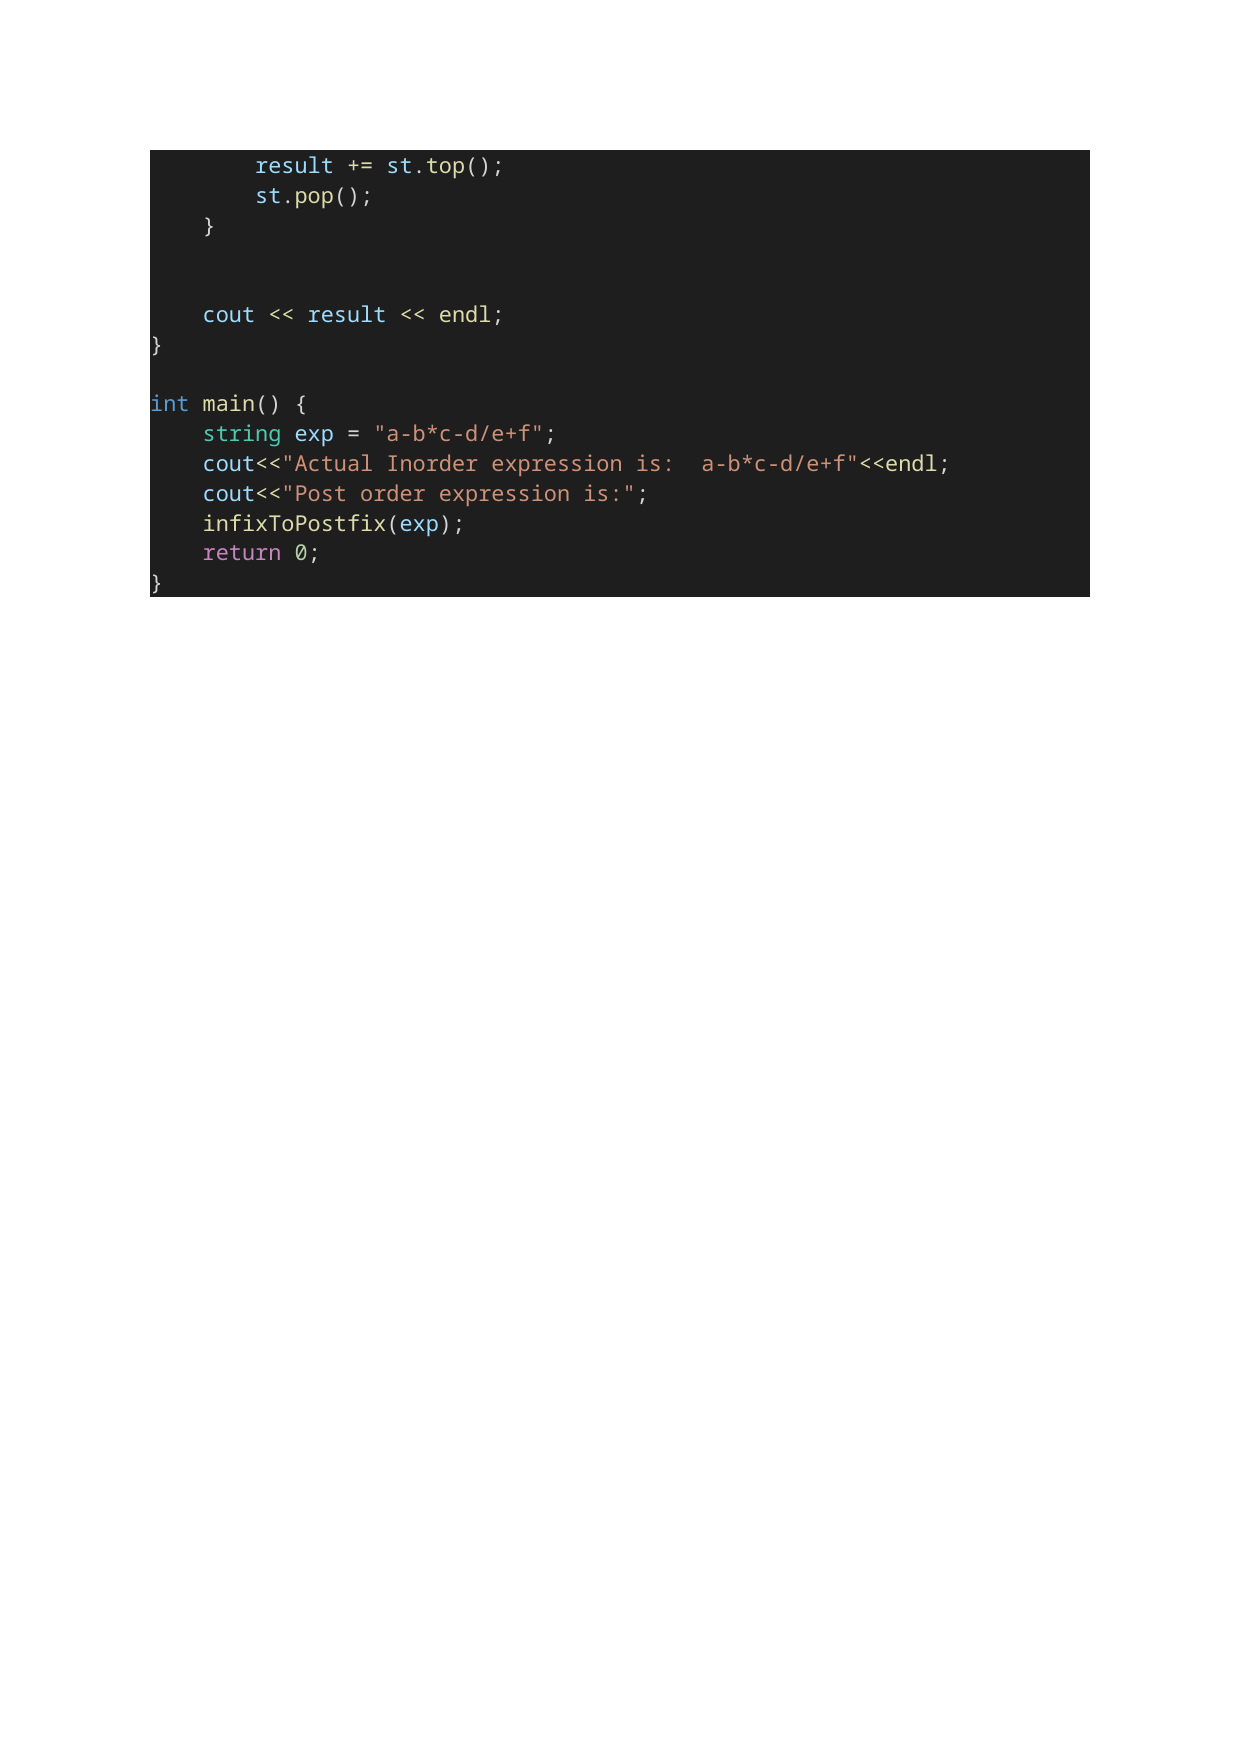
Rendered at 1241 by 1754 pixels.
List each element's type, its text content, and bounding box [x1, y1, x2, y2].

text string exp = "a-b*c-d/e+f"; [150, 418, 1090, 448]
text result += st.top(); [150, 150, 1090, 180]
text int main() { [150, 388, 1090, 418]
text infixToPostfix(exp); [150, 507, 1090, 537]
text cout << result << endl; [150, 299, 1090, 329]
text cout<<"Post order expression is:"; [150, 478, 1090, 507]
text } [150, 209, 1090, 239]
text } [150, 329, 1090, 358]
text return 0; [150, 537, 1090, 567]
text } [150, 567, 1090, 597]
text cout<<"Actual Inorder expression is: a-b*c-d/e+f"<<endl; [150, 448, 1090, 478]
text st.pop(); [150, 180, 1090, 209]
